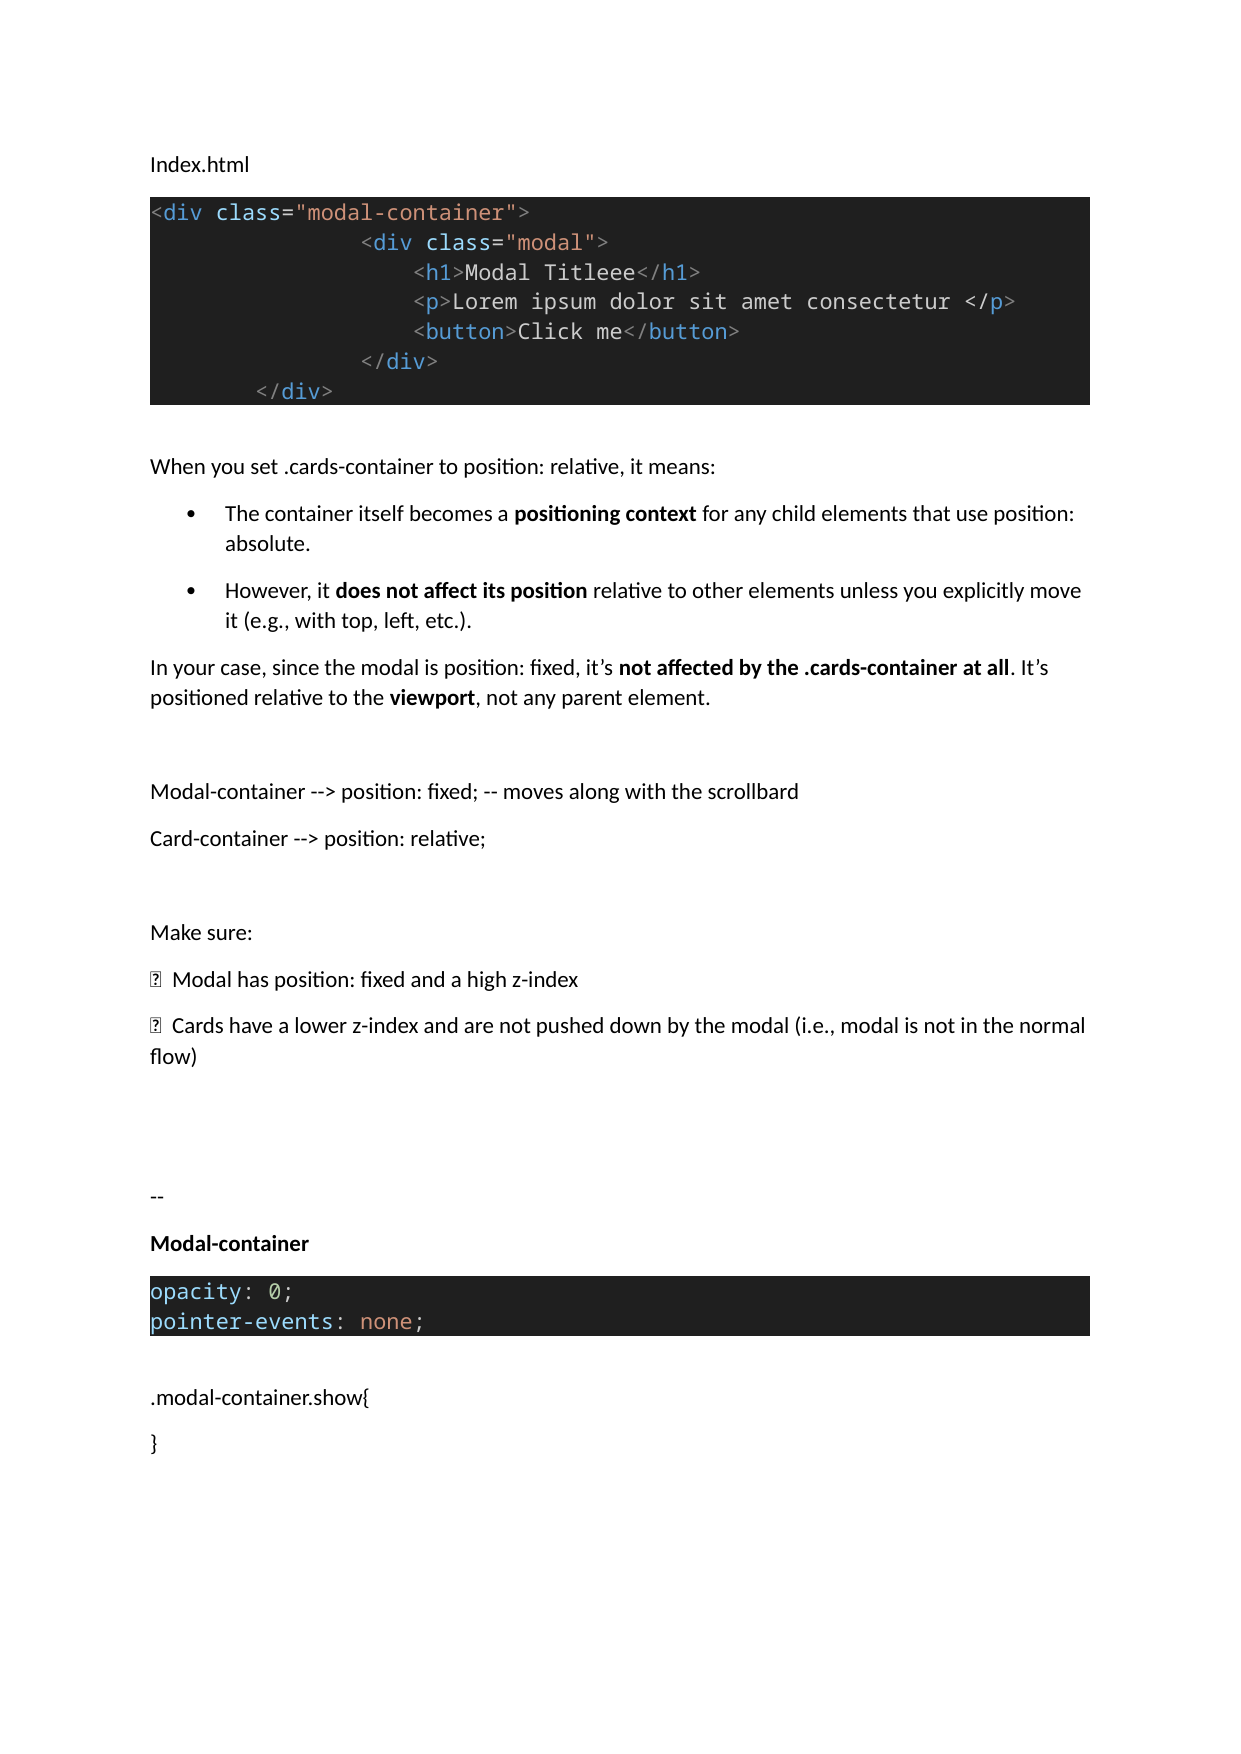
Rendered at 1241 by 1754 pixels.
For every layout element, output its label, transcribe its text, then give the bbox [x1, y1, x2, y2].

text </div> [150, 346, 1090, 376]
text <div class="modal-container"> [150, 197, 1090, 227]
text opacity: 0; [150, 1276, 1090, 1306]
text pointer-events: none; [150, 1306, 1090, 1336]
text <button>Click me</button> [150, 316, 1090, 346]
text When you set .cards-container to position: relative, it means: [150, 452, 1090, 480]
list However, it does not affect its position relative to other elements unless you explicitly move it (e.g., with top, left, etc.). [187, 576, 1090, 634]
text Modal-container [150, 1229, 1090, 1257]
text -- [150, 1182, 1090, 1211]
text Card-container --> position: relative; [150, 824, 1090, 852]
text In your case, since the modal is position: fixed, it’s not affected by the .cards-container at all. It’s positioned relative to the viewport, not any parent element. [150, 653, 1090, 712]
list The container itself becomes a positioning context for any child elements that use position: absolute. [187, 499, 1090, 557]
text <p>Lorem ipsum dolor sit amet consectetur </p> [150, 286, 1090, 316]
text .modal-container.show{ [150, 1383, 1090, 1411]
text <div class="modal"> [150, 227, 1090, 256]
text  Modal has position: fixed and a high z-index [150, 965, 1090, 993]
text  Cards have a lower z-index and are not pushed down by the modal (i.e., modal is not in the normal flow) [150, 1012, 1090, 1070]
text Make sure: [150, 918, 1090, 946]
text <h1>Modal Titleee</h1> [150, 256, 1090, 286]
text Modal-container --> position: fixed; -- moves along with the scrollbard [150, 777, 1090, 805]
text } [150, 1429, 1090, 1458]
text Index.html [150, 150, 1090, 178]
text </div> [150, 376, 1090, 405]
